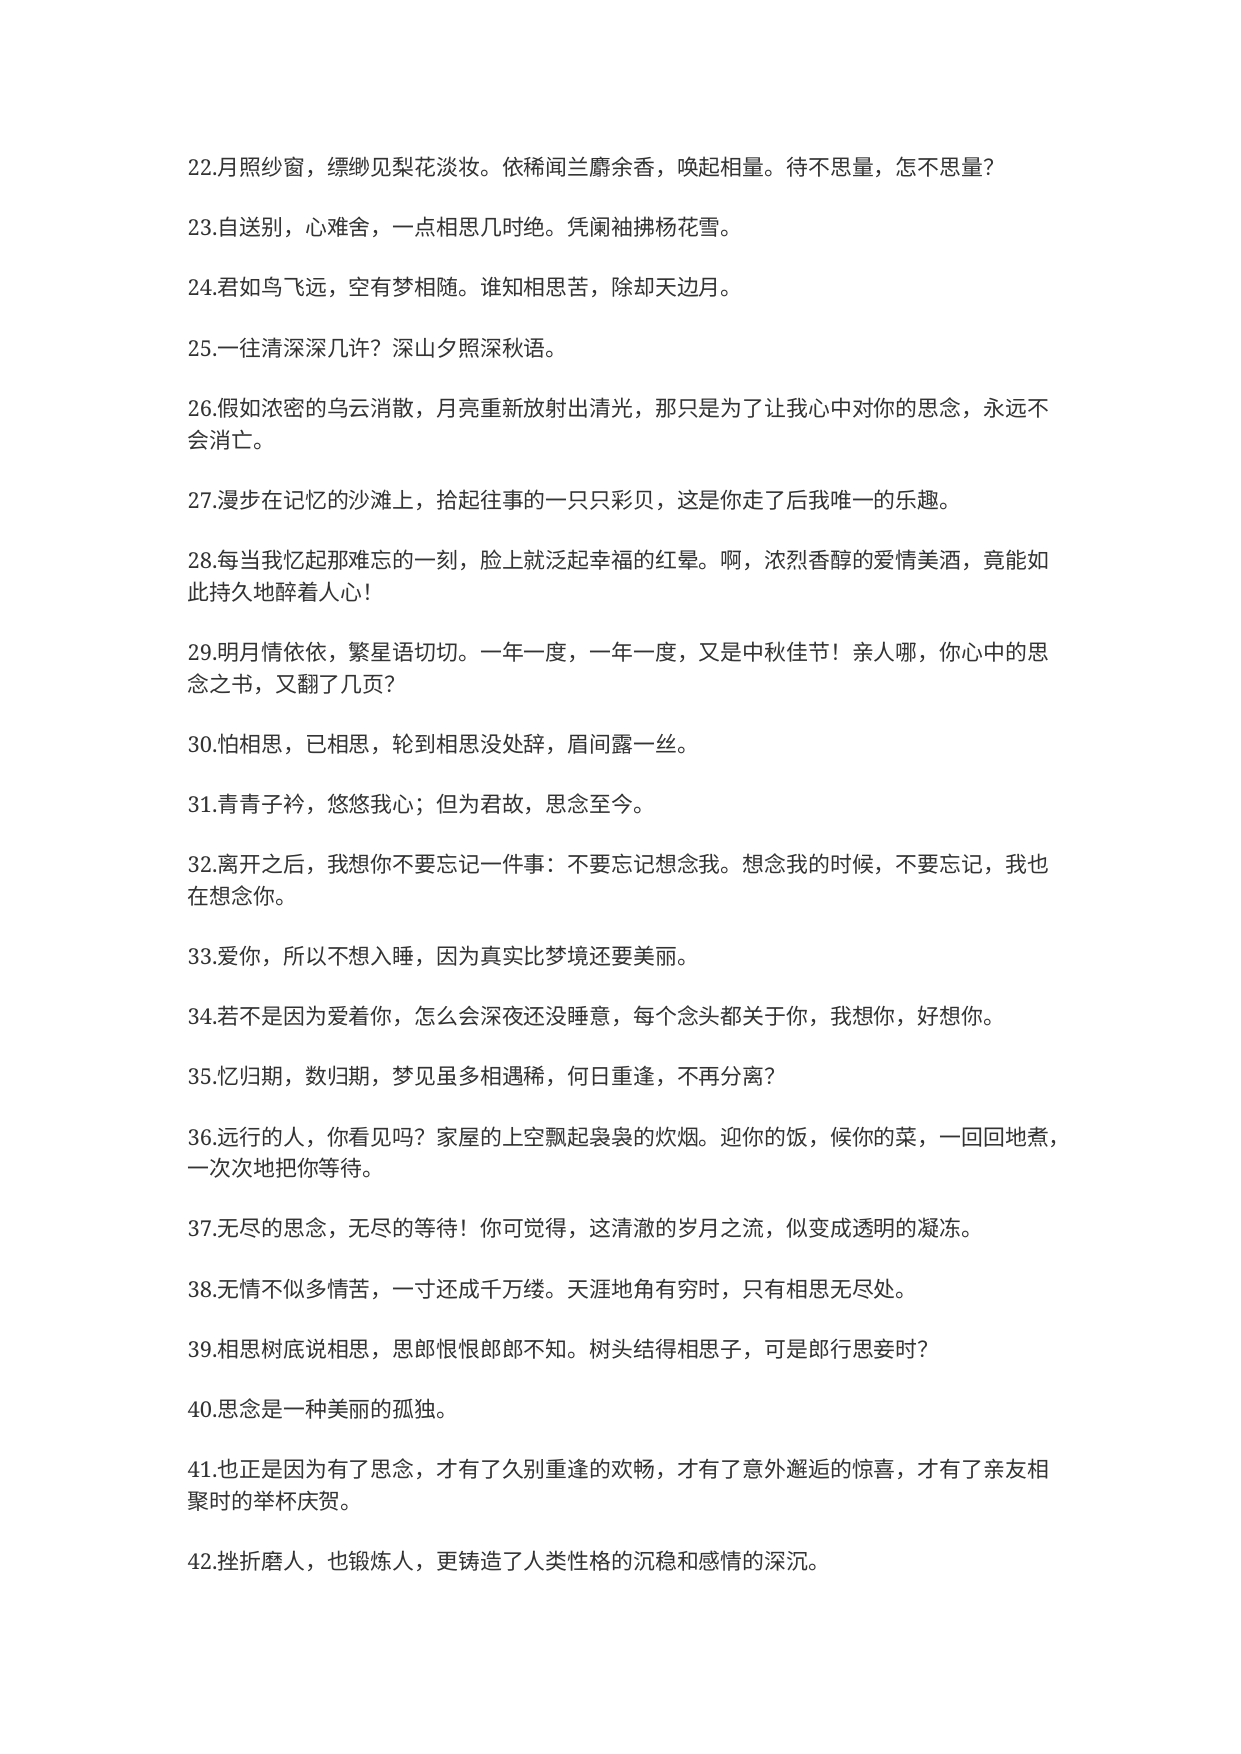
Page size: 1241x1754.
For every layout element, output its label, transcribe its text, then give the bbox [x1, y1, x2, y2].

text 25.一往清深深几许？深山夕照深秋语。 [187, 331, 1053, 362]
text 28.每当我忆起那难忘的一刻，脸上就泛起幸福的红晕。啊，浓烈香醇的爱情美酒，竟能如此持久地醉着人心！ [187, 543, 1053, 606]
text 36.远行的人，你看见吗？家屋的上空飘起袅袅的炊烟。迎你的饭，候你的菜，一回回地煮，一次次地把你等待。 [187, 1119, 1053, 1183]
text 35.忆归期，数归期，梦见虽多相遇稀，何日重逢，不再分离？ [187, 1059, 1053, 1091]
text 23.自送别，心难舍，一点相思几时绝。凭阑袖拂杨花雪。 [187, 210, 1053, 242]
text 34.若不是因为爱着你，怎么会深夜还没睡意，每个念头都关于你，我想你，好想你。 [187, 999, 1053, 1031]
text 32.离开之后，我想你不要忘记一件事：不要忘记想念我。想念我的时候，不要忘记，我也在想念你。 [187, 847, 1053, 911]
text 30.怕相思，已相思，轮到相思没处辞，眉间露一丝。 [187, 727, 1053, 758]
text 22.月照纱窗，缥缈见梨花淡妆。依稀闻兰麝余香，唤起相量。待不思量，怎不思量？ [187, 150, 1053, 182]
text 39.相思树底说相思，思郎恨恨郎郎不知。树头结得相思子，可是郎行思妾时？ [187, 1332, 1053, 1364]
text 33.爱你，所以不想入睡，因为真实比梦境还要美丽。 [187, 939, 1053, 971]
text 37.无尽的思念，无尽的等待！你可觉得，这清澈的岁月之流，似变成透明的凝冻。 [187, 1211, 1053, 1243]
text 38.无情不似多情苦，一寸还成千万缕。天涯地角有穷时，只有相思无尽处。 [187, 1272, 1053, 1303]
text 27.漫步在记忆的沙滩上，拾起往事的一只只彩贝，这是你走了后我唯一的乐趣。 [187, 483, 1053, 514]
text 42.挫折磨人，也锻炼人，更铸造了人类性格的沉稳和感情的深沉。 [187, 1544, 1053, 1576]
text 29.明月情依依，繁星语切切。一年一度，一年一度，又是中秋佳节！亲人哪，你心中的思念之书，又翻了几页？ [187, 635, 1053, 698]
text 26.假如浓密的乌云消散，月亮重新放射出清光，那只是为了让我心中对你的思念，永远不会消亡。 [187, 391, 1053, 454]
text 24.君如鸟飞远，空有梦相随。谁知相思苦，除却天边月。 [187, 270, 1053, 302]
text 41.也正是因为有了思念，才有了久别重逢的欢畅，才有了意外邂逅的惊喜，才有了亲友相聚时的举杯庆贺。 [187, 1452, 1053, 1516]
text 31.青青子衿，悠悠我心；但为君故，思念至今。 [187, 787, 1053, 819]
text 40.思念是一种美丽的孤独。 [187, 1392, 1053, 1424]
